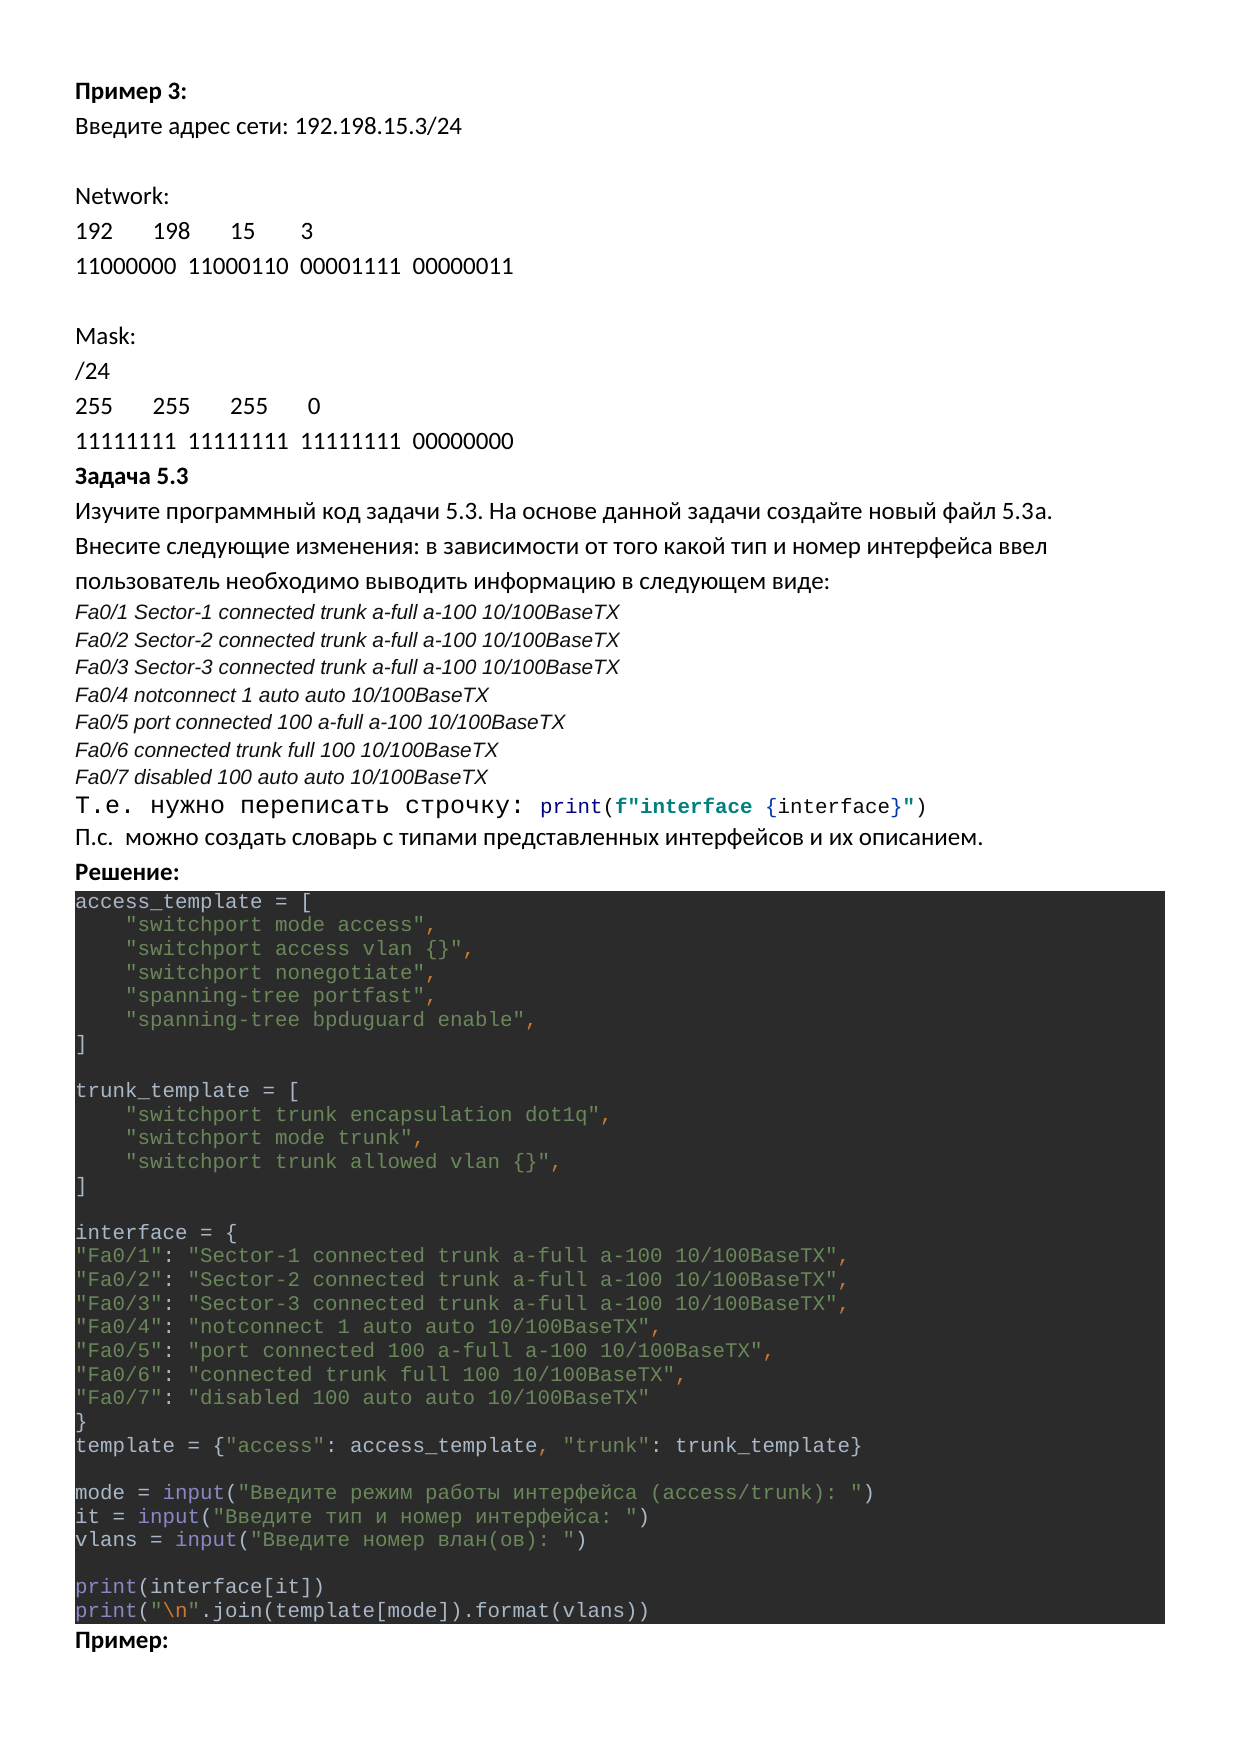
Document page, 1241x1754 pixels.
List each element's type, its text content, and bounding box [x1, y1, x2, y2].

text Пример 3: [75, 75, 1165, 106]
text Fa0/1 Sector-1 connected trunk a-full a-100 10/100BaseTX Fa0/2 Sector-2 connected trunk a-full a-100 10/100BaseTX Fa0/3 Sector-3 connected trunk a-full a-100 10/100BaseTX Fa0/4 notconnect 1 auto auto 10/100BaseTX Fa0/5 port connected 100 a-full a-100 10/100BaseTX Fa0/6 connected trunk full 100 10/100BaseTX Fa0/7 disabled 100 auto auto 10/100BaseTX [75, 600, 1165, 789]
text Пример: [75, 1624, 1165, 1654]
text Т.е. нужно переписать строчку: print(f"interface {interface}") [75, 792, 1165, 821]
text 255 255 255 0 [75, 390, 1165, 421]
text Задача 5.3 [75, 460, 1165, 491]
text Mask: [75, 320, 1165, 351]
text access_template = [ "switchport mode access", "switchport access vlan {}", "switchport nonegotiate", "spanning-tree portfast", "spanning-tree bpduguard enable", ] trunk_template = [ "switchport trunk encapsulation dot1q", "switchport mode trunk", "switchport trunk allowed vlan {}", ] interface = { "Fa0/1": "Sector-1 connected trunk a-full a-100 10/100BaseTX", "Fa0/2": "Sector-2 connected trunk a-full a-100 10/100BaseTX", "Fa0/3": "Sector-3 connected trunk a-full a-100 10/100BaseTX", "Fa0/4": "notconnect 1 auto auto 10/100BaseTX", "Fa0/5": "port connected 100 a-full a-100 10/100BaseTX", "Fa0/6": "connected trunk full 100 10/100BaseTX", "Fa0/7": "disabled 100 auto auto 10/100BaseTX" } template = {"access": access_template, "trunk": trunk_template} mode = input("Введите режим работы интерфейса (access/trunk): ") it = input("Введите тип и номер интерфейса: ") vlans = input("Введите номер влан(ов): ") print(interface[it]) print("\n".join(template[mode]).format(vlans)) [75, 891, 1165, 1624]
text 11000000 11000110 00001111 00000011 [75, 250, 1165, 281]
text П.с. можно создать словарь с типами представленных интерфейсов и их описанием. [75, 821, 1165, 851]
text Введите адрес сети: 192.198.15.3/24 [75, 110, 1165, 141]
text Внесите следующие изменения: в зависимости от того какой тип и номер интерфейса ввел пользователь необходимо выводить информацию в следующем виде: [75, 530, 1165, 596]
text Решение: [75, 856, 1165, 886]
text Network: [75, 180, 1165, 211]
text Изучите программный код задачи 5.3. На основе данной задачи создайте новый файл 5.3a. [75, 495, 1165, 526]
text 192 198 15 3 [75, 215, 1165, 246]
text 11111111 11111111 11111111 00000000 [75, 425, 1165, 456]
text /24 [75, 355, 1165, 386]
